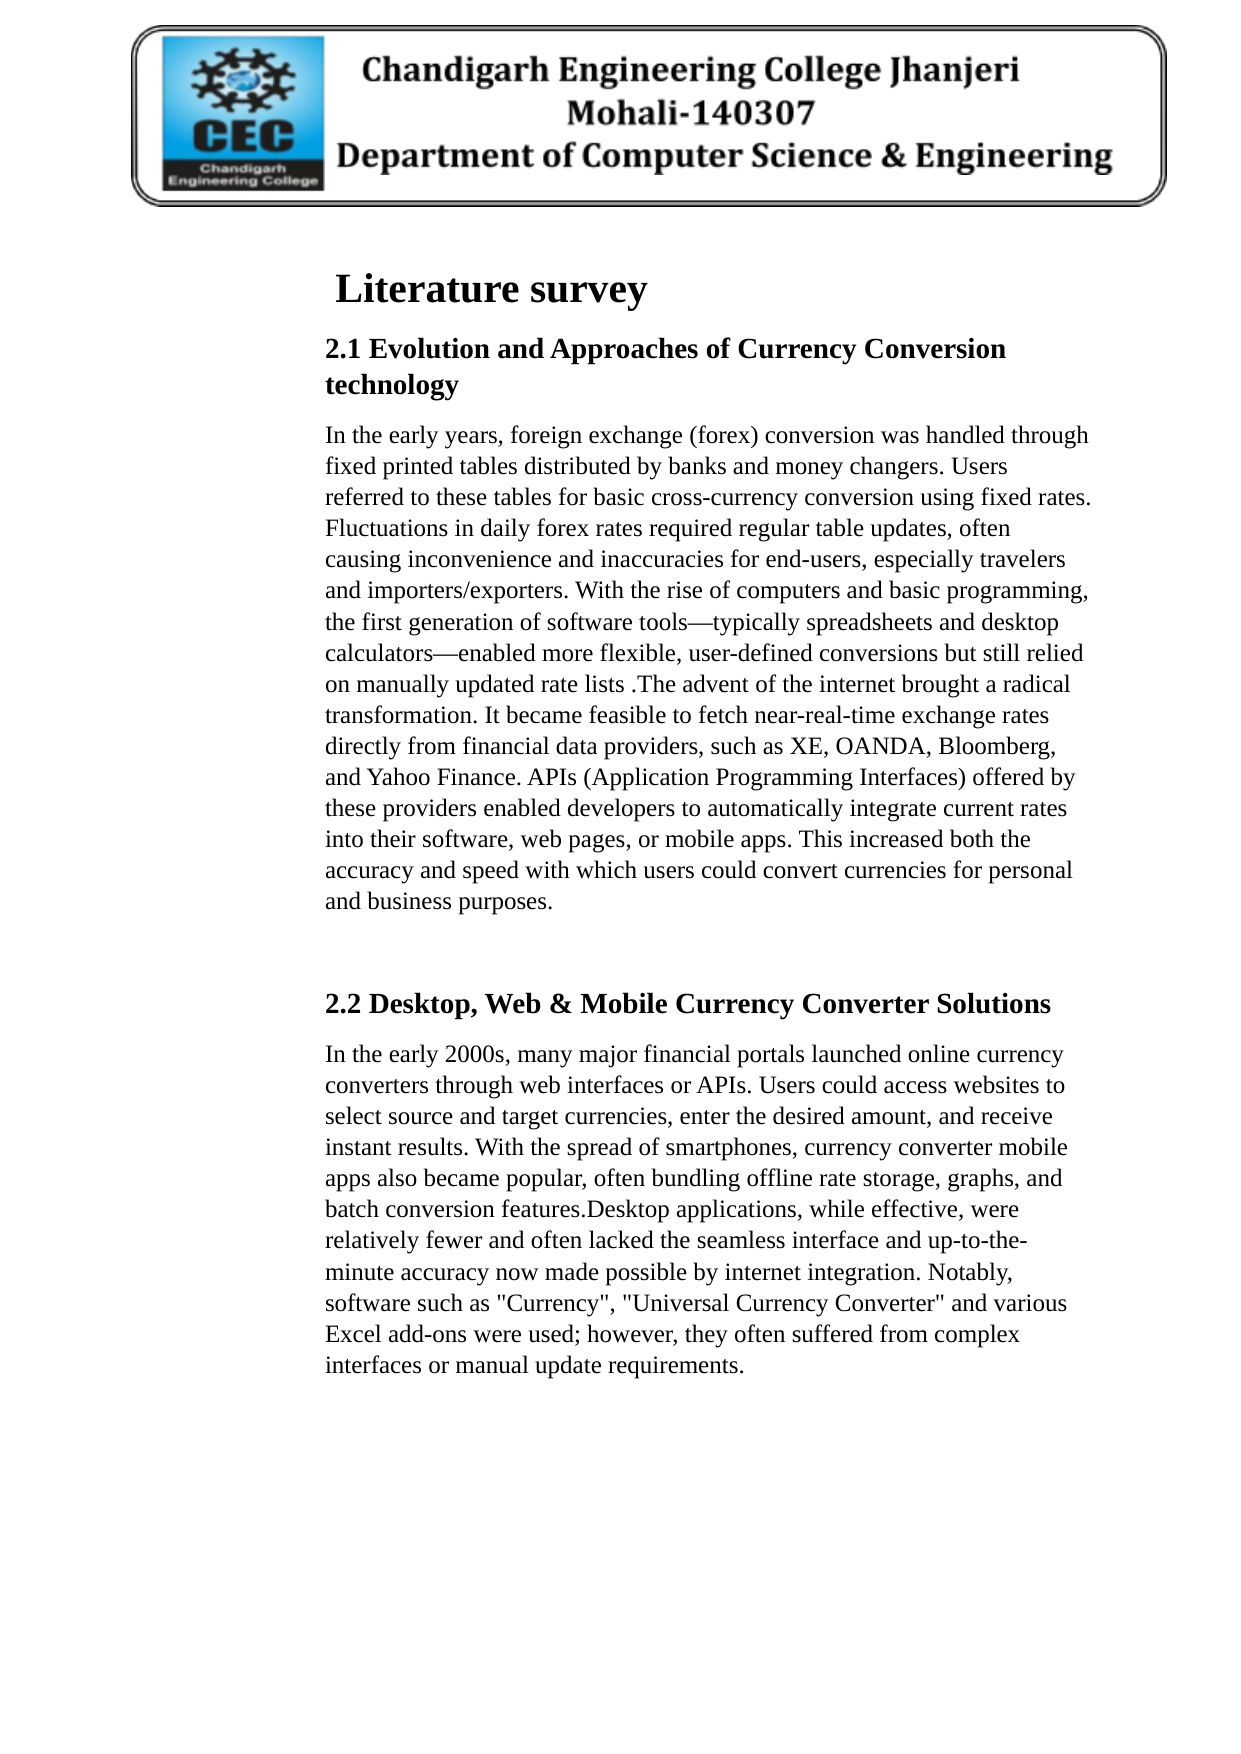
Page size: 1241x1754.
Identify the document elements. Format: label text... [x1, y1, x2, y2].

text In the early 2000s, many major financial portals launched online currency converters through web interfaces or APIs. Users could access websites to select source and target currencies, enter the desired amount, and receive instant results. With the spread of smartphones, currency converter mobile apps also became popular, often bundling offline rate storage, graphs, and batch conversion features.Desktop applications, while effective, were relatively fewer and often lacked the seamless interface and up-to-the-minute accuracy now made possible by internet integration. Notably, software such as "Currency", "Universal Currency Converter" and various Excel add-ons were used; however, they often suffered from complex interfaces or manual update requirements. [325, 1039, 1092, 1378]
text 2.1 Evolution and Approaches of Currency Conversion technology [325, 331, 1092, 401]
text Literature survey [325, 263, 1092, 311]
picture [131, 25, 1167, 207]
text In the early years, foreign exchange (forex) conversion was handled through fixed printed tables distributed by banks and money changers. Users referred to these tables for basic cross-currency conversion using fixed rates. Fluctuations in daily forex rates required regular table updates, often causing inconvenience and inaccuracies for end-users, especially travelers and importers/exporters. With the rise of computers and basic programming, the first generation of software tools—typically spreadsheets and desktop calculators—enabled more flexible, user-defined conversions but still relied on manually updated rate lists .The advent of the internet brought a radical transformation. It became feasible to fetch near-real-time exchange rates directly from financial data providers, such as XE, OANDA, Bloomberg, and Yahoo Finance. APIs (Application Programming Interfaces) offered by these providers enabled developers to automatically integrate current rates into their software, web pages, or mobile apps. This increased both the accuracy and speed with which users could convert currencies for personal and business purposes. [325, 420, 1092, 915]
text 2.2 Desktop, Web & Mobile Currency Converter Solutions [325, 986, 1092, 1020]
